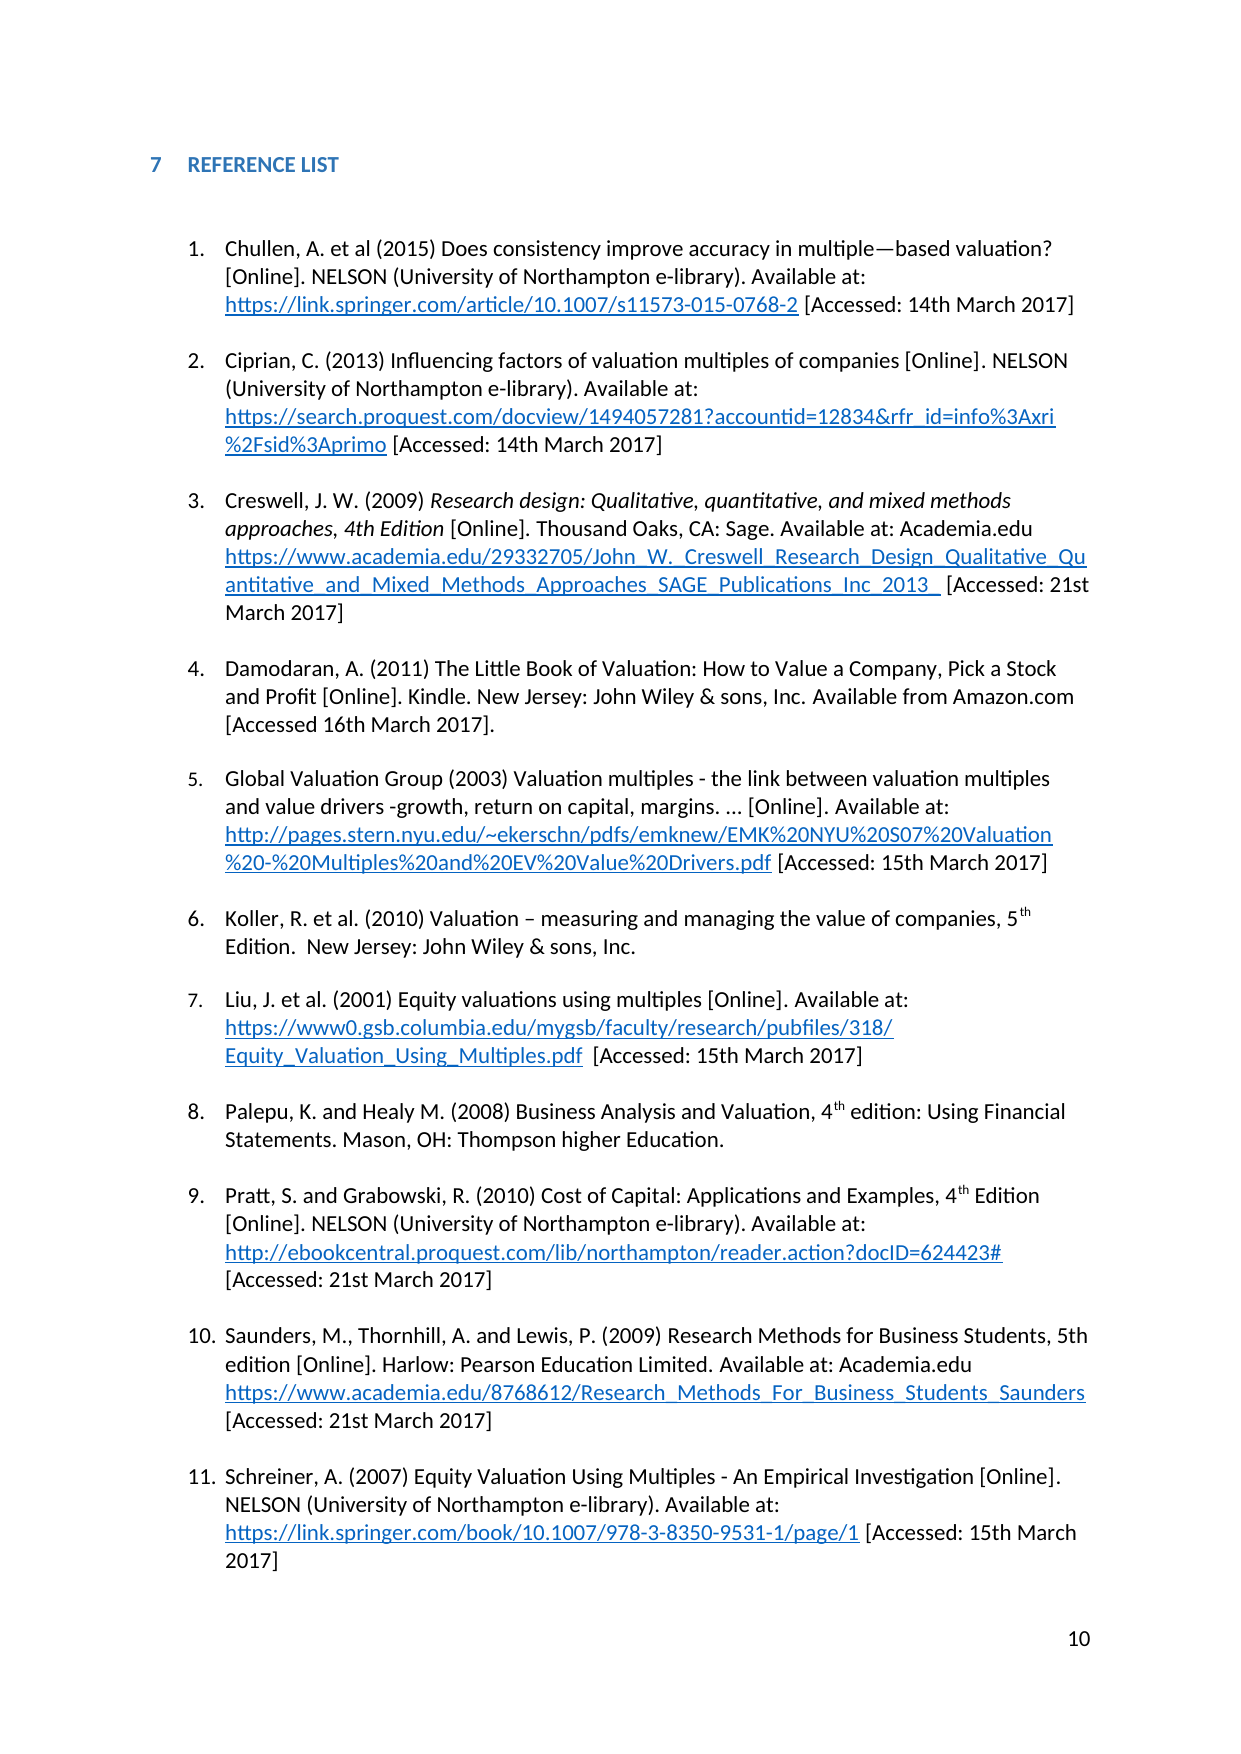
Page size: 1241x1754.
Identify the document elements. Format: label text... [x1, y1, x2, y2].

list Schreiner, A. (2007) Equity Valuation Using Multiples - An Empirical Investigation [Online]. NELSON (University of Northampton e-library). Available at: https://link.springer.com/book/10.1007/978-3-8350-9531-1/page/1 [Accessed: 15th March 2017] [187, 1462, 1090, 1574]
list Ciprian, C. (2013) Influencing factors of valuation multiples of companies [Online]. NELSON (University of Northampton e-library). Available at: https://search.proquest.com/docview/1494057281?accountid=12834&rfr_id=info%3Axri%2Fsid%3Aprimo [Accessed: 14th March 2017] [187, 346, 1090, 458]
list Global Valuation Group (2003) Valuation multiples - the link between valuation multiples and value drivers -growth, return on capital, margins. ... [Online]. Available at: http://pages.stern.nyu.edu/~ekerschn/pdfs/emknew/EMK%20NYU%20S07%20Valuation%20-%20Multiples%20and%20EV%20Value%20Drivers.pdf [Accessed: 15th March 2017] [187, 764, 1090, 876]
list Saunders, M., Thornhill, A. and Lewis, P. (2009) Research Methods for Business Students, 5th edition [Online]. Harlow: Pearson Education Limited. Available at: Academia.edu https://www.academia.edu/8768612/Research_Methods_For_Business_Students_Saunders [Accessed: 21st March 2017] [187, 1322, 1090, 1434]
list Chullen, A. et al (2015) Does consistency improve accuracy in multiple—based valuation? [Online]. NELSON (University of Northampton e-library). Available at: https://link.springer.com/article/10.1007/s11573-015-0768-2 [Accessed: 14th March 2017] [187, 234, 1090, 318]
list Koller, R. et al. (2010) Valuation – measuring and managing the value of companies, 5th Edition. New Jersey: John Wiley & sons, Inc. [187, 904, 1090, 960]
list Liu, J. et al. (2001) Equity valuations using multiples [Online]. Available at: https://www0.gsb.columbia.edu/mygsb/faculty/research/pubfiles/318/Equity_Valuation_Using_Multiples.pdf [Accessed: 15th March 2017] [187, 985, 1090, 1069]
subtitle REFERENCE LIST [150, 150, 1090, 178]
list Damodaran, A. (2011) The Little Book of Valuation: How to Value a Company, Pick a Stock and Profit [Online]. Kindle. New Jersey: John Wiley & sons, Inc. Available from Amazon.com [Accessed 16th March 2017]. [187, 654, 1090, 738]
list Pratt, S. and Grabowski, R. (2010) Cost of Capital: Applications and Examples, 4th Edition [Online]. NELSON (University of Northampton e-library). Available at: http://ebookcentral.proquest.com/lib/northampton/reader.action?docID=624423# [Accessed: 21st March 2017] [187, 1182, 1090, 1294]
list Palepu, K. and Healy M. (2008) Business Analysis and Valuation, 4th edition: Using Financial Statements. Mason, OH: Thompson higher Education. [187, 1097, 1090, 1153]
list Creswell, J. W. (2009) Research design: Qualitative, quantitative, and mixed methods approaches, 4th Edition [Online]. Thousand Oaks, CA: Sage. Available at: Academia.edu https://www.academia.edu/29332705/John_W._Creswell_Research_Design_Qualitative_Quantitative_and_Mixed_Methods_Approaches_SAGE_Publications_Inc_2013_ [Accessed: 21st March 2017] [187, 486, 1090, 626]
